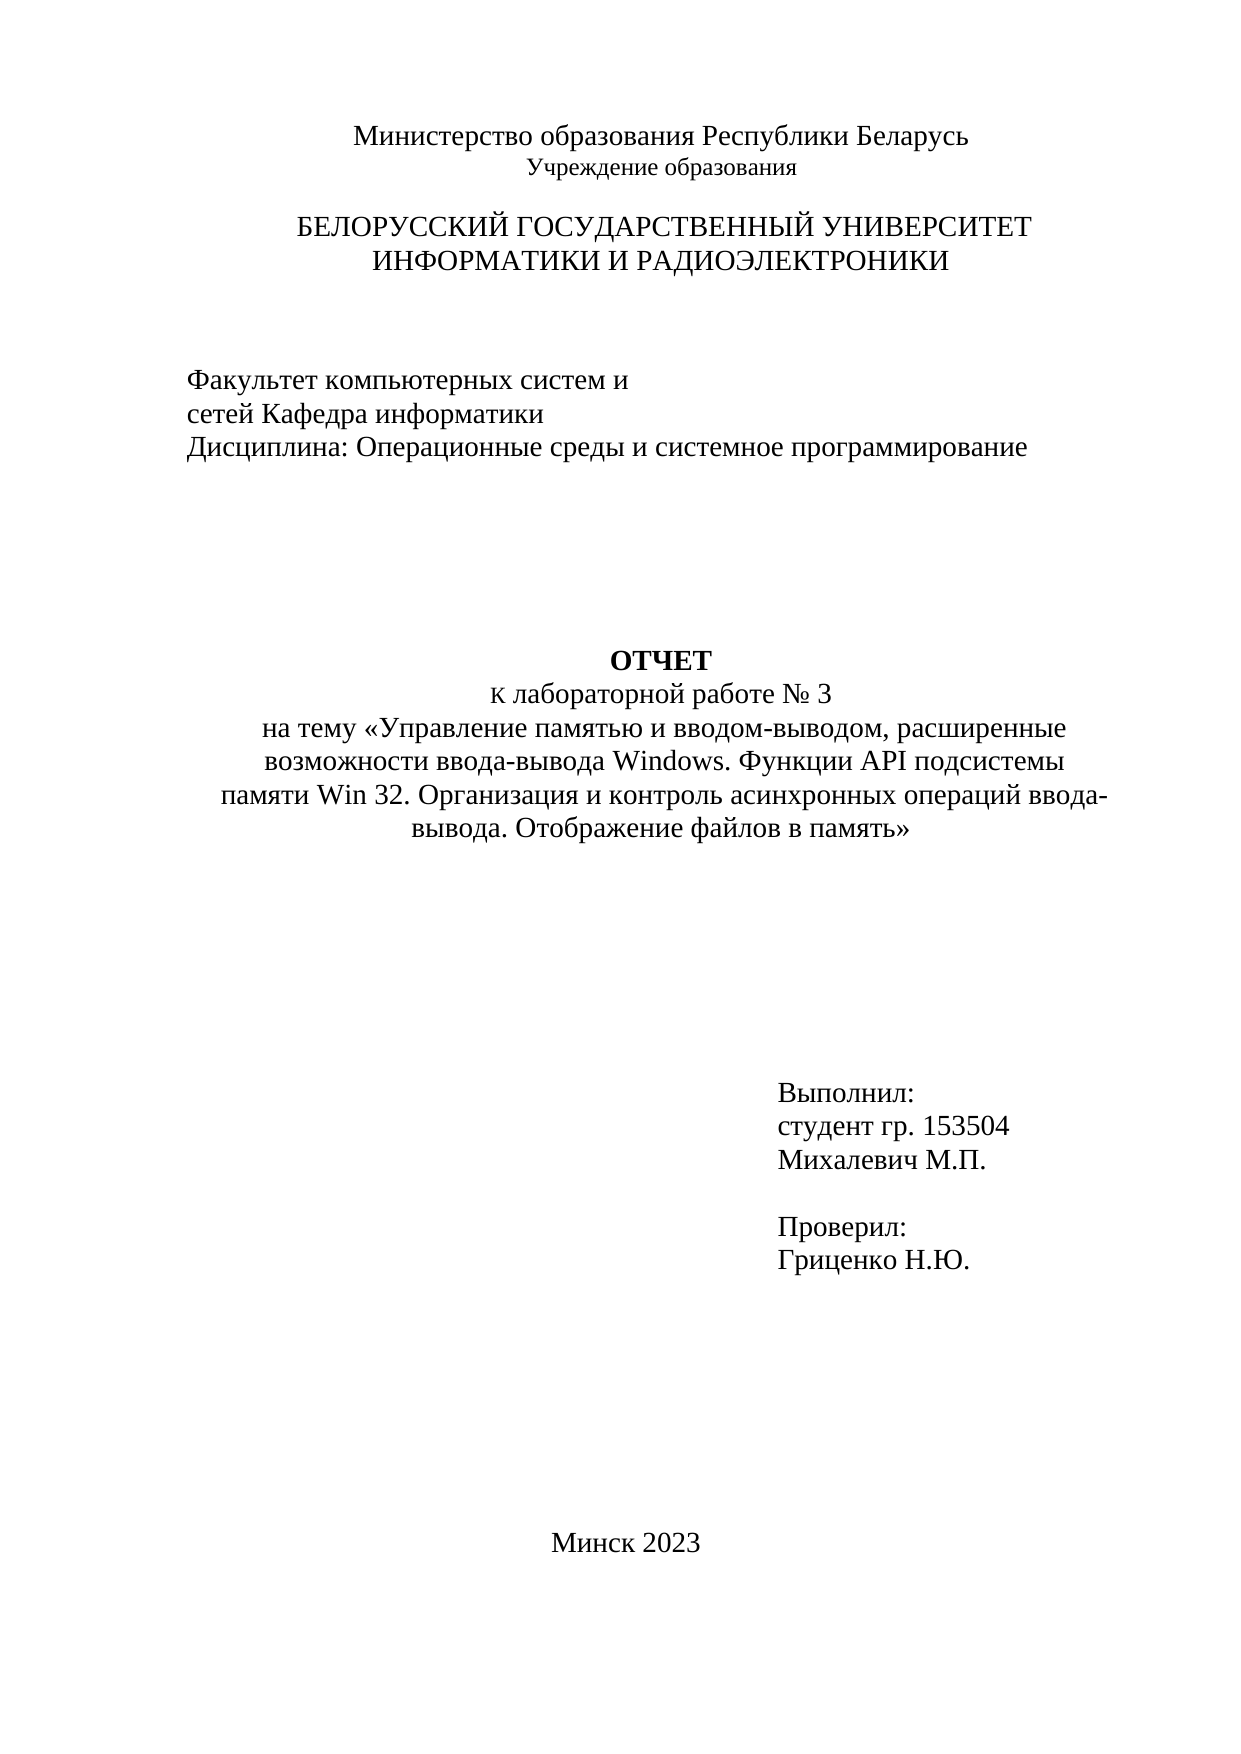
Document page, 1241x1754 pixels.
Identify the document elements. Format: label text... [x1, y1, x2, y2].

text Минск 2023 [216, 1525, 1042, 1559]
text ОТЧЕТ [216, 643, 1113, 676]
text БЕЛОРУССКИЙ ГОСУДАРСТВЕННЫЙ УНИВЕРСИТЕТ ИНФОРМАТИКИ И РАДИОЭЛЕКТРОНИКИ [216, 209, 1113, 276]
text Выполнил: [777, 1075, 1058, 1108]
text студент гр. 153504 [777, 1108, 1058, 1142]
text Министерство образования Республики Беларусь [216, 118, 1113, 152]
text на тему «Управление памятью и вводом-выводом, расширенные возможности ввода-вывода Windows. Функции API подсистемы памяти Win 32. Организация и контроль асинхронных операций ввода-вывода. Отображение файлов в память» [216, 710, 1113, 844]
text Михалевич М.П. [777, 1142, 1058, 1175]
text Учреждение образования [216, 152, 1113, 180]
text Дисциплина: Операционные среды и системное программирование [187, 429, 1152, 463]
text Гриценко Н.Ю. [777, 1242, 1019, 1276]
text Проверил: [777, 1209, 1019, 1242]
text к лабораторной работе № 3 [216, 676, 1113, 710]
text Факультет компьютерных систем и сетей Кафедра информатики [187, 362, 684, 429]
